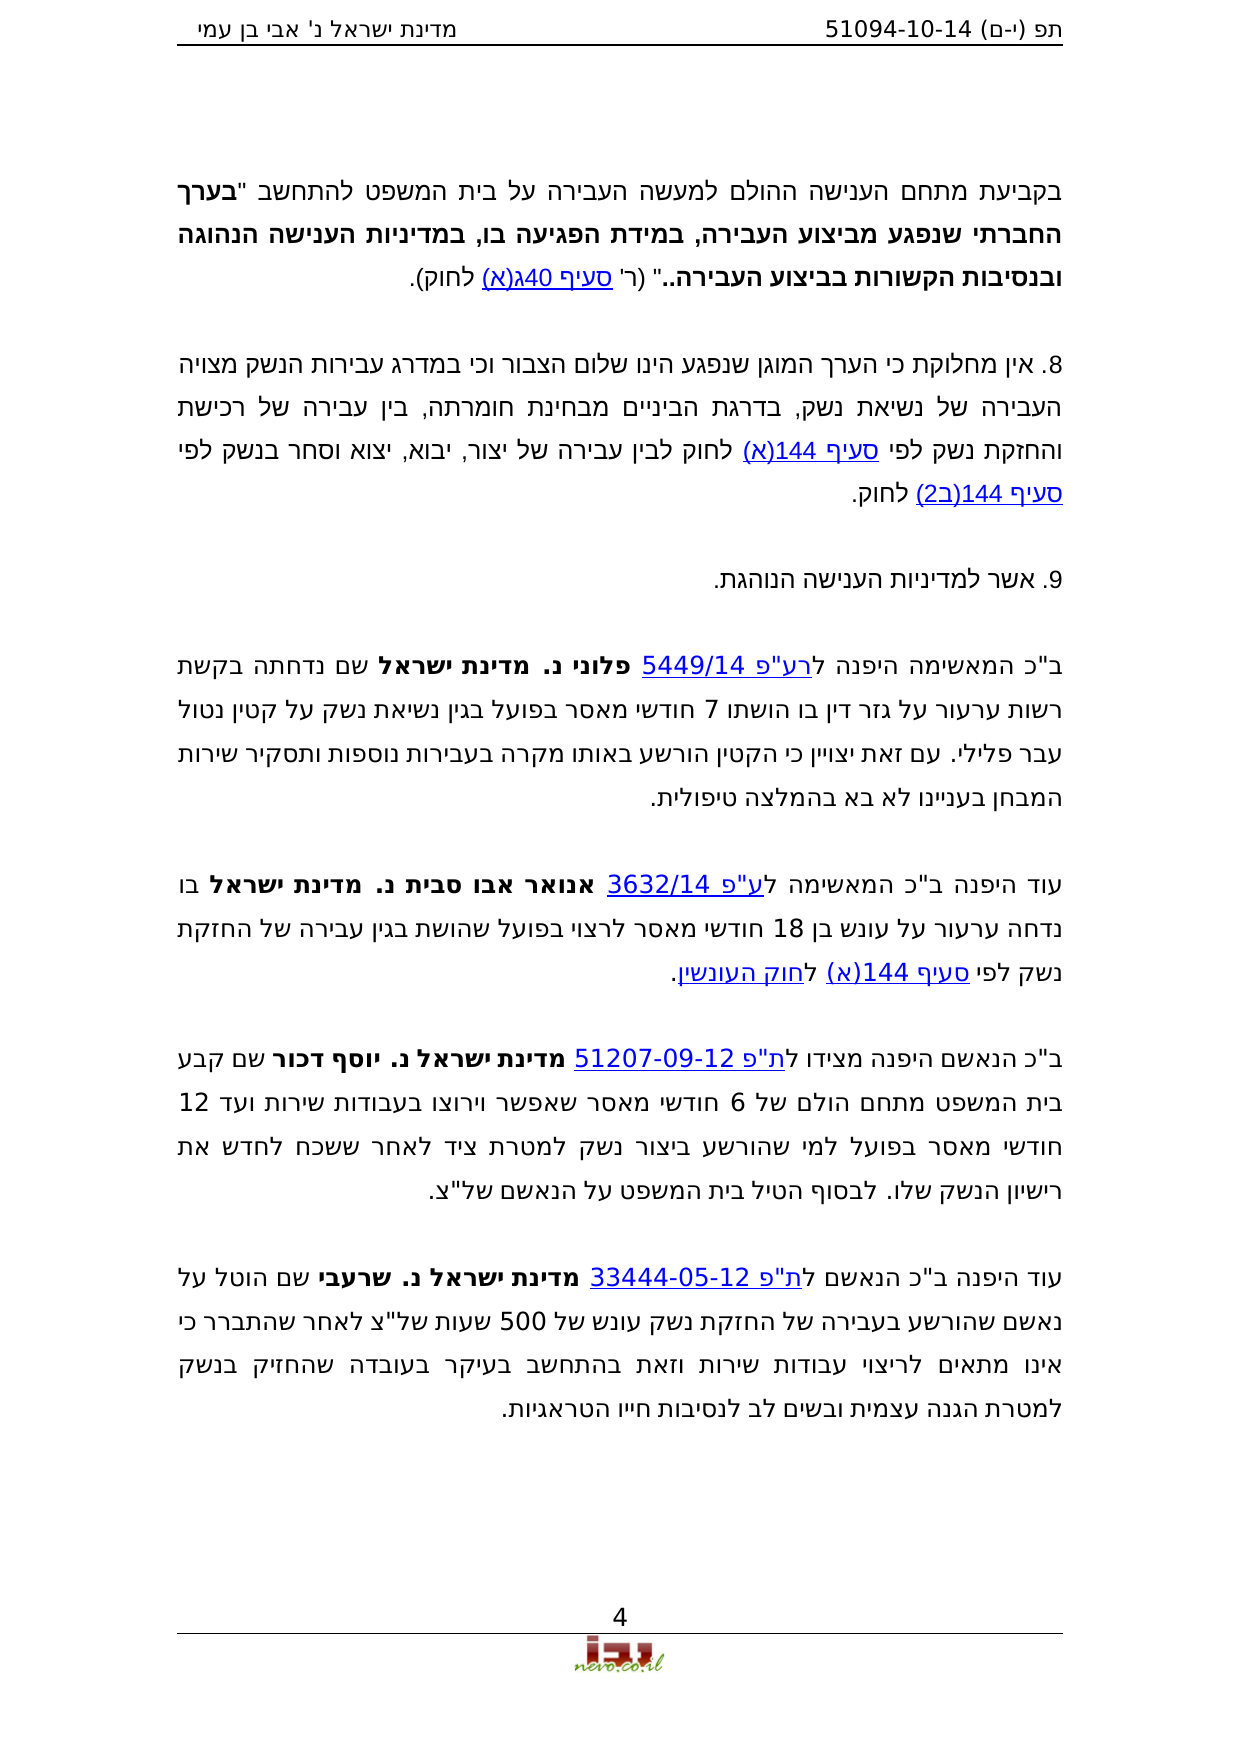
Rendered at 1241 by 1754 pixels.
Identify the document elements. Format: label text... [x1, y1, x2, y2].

text 9. אשר למדיניות הענישה הנוהגת. [177, 565, 1063, 594]
text 8. אין מחלוקת כי הערך המוגן שנפגע הינו שלום הצבור וכי במדרג עבירות הנשק מצויה העבירה של נשיאת נשק, בדרגת הביניים מבחינת חומרתה, בין עבירה של רכישת והחזקת נשק לפי סעיף 144(א) לחוק לבין עבירה של יצור, יבוא, יצוא וסחר בנשק לפי סעיף 144(ב2) לחוק. [177, 350, 1063, 508]
text עוד היפנה ב"כ הנאשם לת"פ 33444-05-12 מדינת ישראל נ. שרעבי שם הוטל על נאשם שהורשע בעבירה של החזקת נשק עונש של 500 שעות של"צ לאחר שהתברר כי אינו מתאים לריצוי עבודות שירות וזאת בהתחשב בעיקר בעובדה שהחזיק בנשק למטרת הגנה עצמית ובשים לב לנסיבות חייו הטראגיות. [177, 1263, 1063, 1424]
text ב"כ המאשימה היפנה לרע"פ 5449/14 פלוני נ. מדינת ישראל שם נדחתה בקשת רשות ערעור על גזר דין בו הושתו 7 חודשי מאסר בפועל בגין נשיאת נשק על קטין נטול עבר פלילי. עם זאת יצויין כי הקטין הורשע באותו מקרה בעבירות נוספות ותסקיר שירות המבחן בעניינו לא בא בהמלצה טיפולית. [177, 652, 1063, 812]
picture [574, 1635, 666, 1673]
text עוד היפנה ב"כ המאשימה לע"פ 3632/14 אנואר אבו סבית נ. מדינת ישראל בו נדחה ערעור על עונש בן 18 חודשי מאסר לרצוי בפועל שהושת בגין עבירה של החזקת נשק לפי סעיף 144(א) לחוק העונשין. [177, 870, 1063, 987]
text ב"כ הנאשם היפנה מצידו לת"פ 51207-09-12 מדינת ישראל נ. יוסף דכור שם קבע בית המשפט מתחם הולם של 6 חודשי מאסר שאפשר וירוצו בעבודות שירות ועד 12 חודשי מאסר בפועל למי שהורשע ביצור נשק למטרת ציד לאחר ששכח לחדש את רישיון הנשק שלו. לבסוף הטיל בית המשפט על הנאשם של"צ. [177, 1044, 1063, 1205]
text בקביעת מתחם הענישה ההולם למעשה העבירה על בית המשפט להתחשב "בערך החברתי שנפגע מביצוע העבירה, במידת הפגיעה בו, במדיניות הענישה הנהוגה ובנסיבות הקשורות בביצוע העבירה.." (ר' סעיף 40ג(א) לחוק). [177, 177, 1063, 292]
